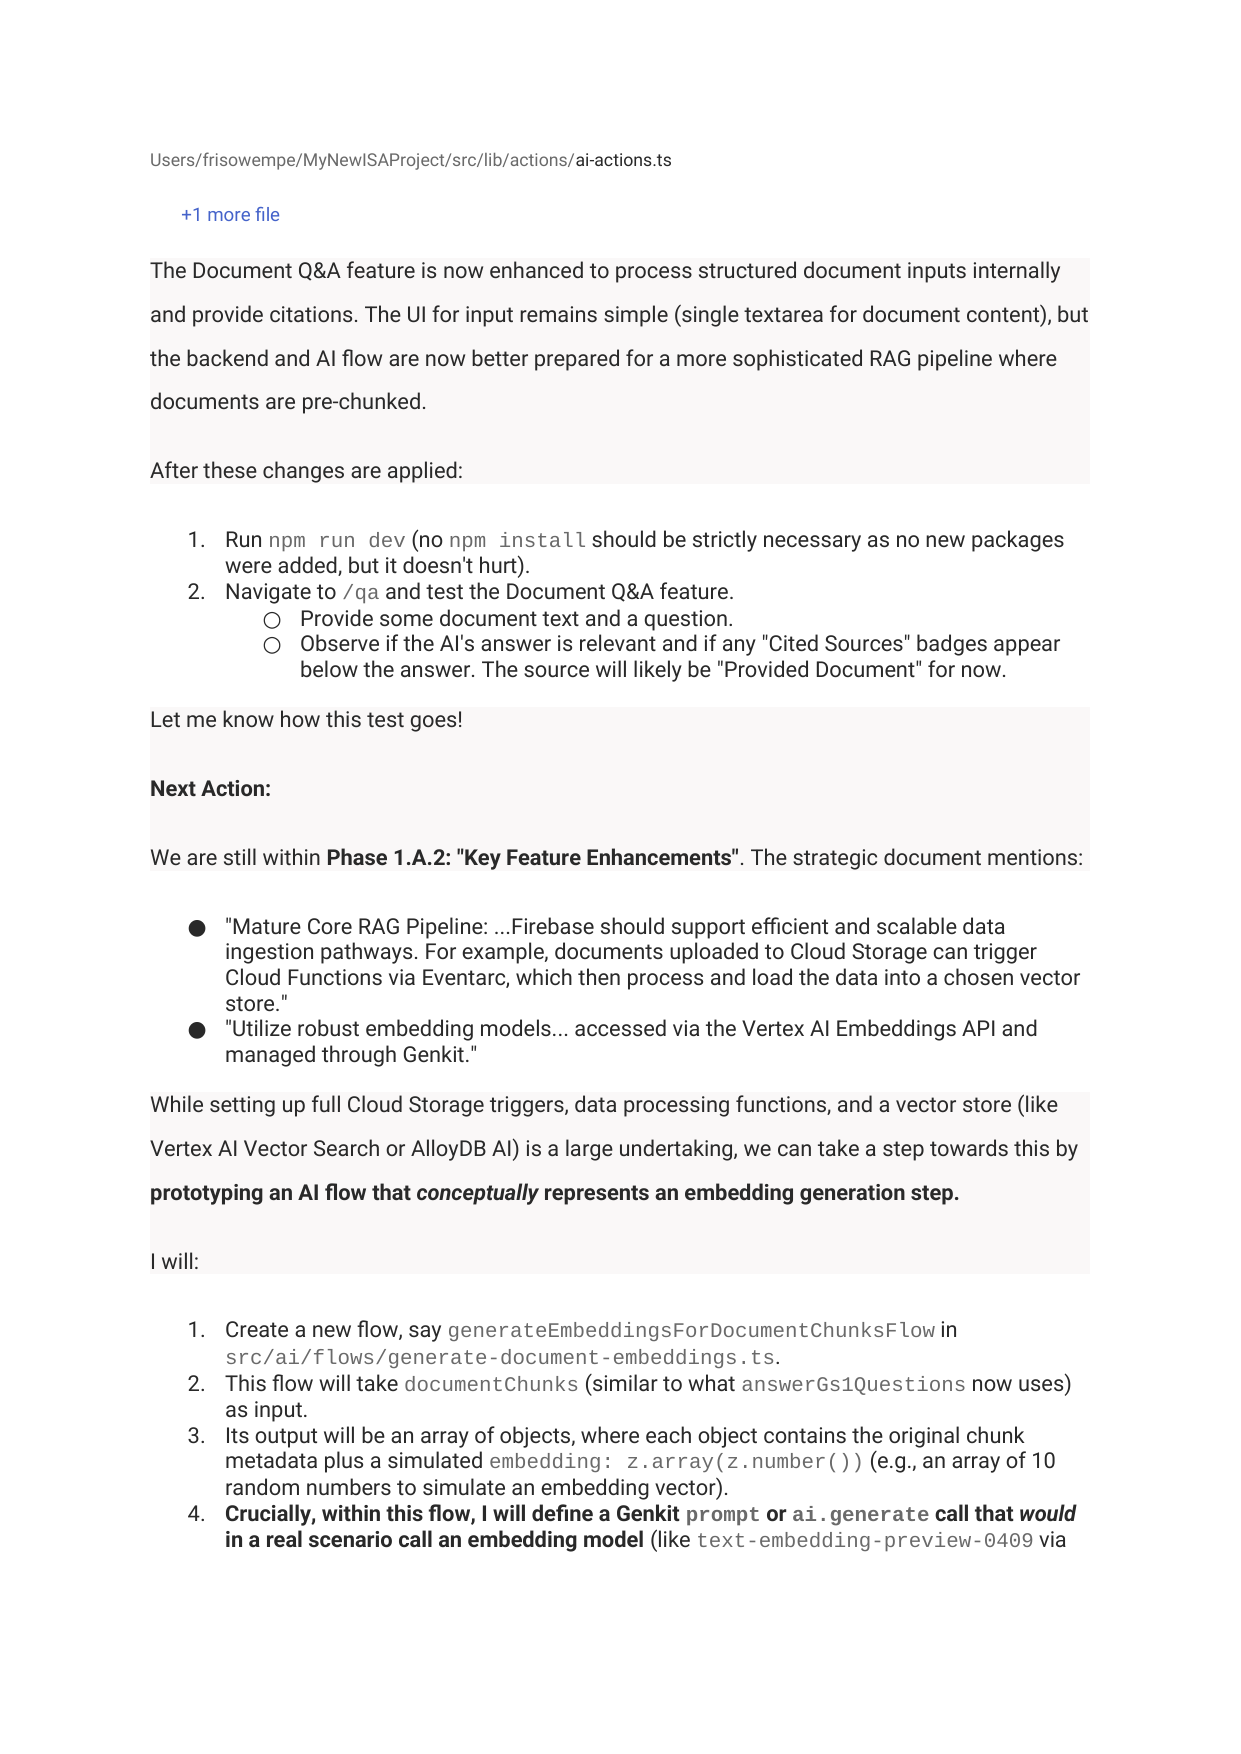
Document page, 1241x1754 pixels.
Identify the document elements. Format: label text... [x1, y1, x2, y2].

list "Mature Core RAG Pipeline: ...Firebase should support efficient and scalable data ingestion pathways. For example, documents uploaded to Cloud Storage can trigger Cloud Functions via Eventarc, which then process and load the data into a chosen vector store." [187, 914, 1090, 1016]
text We are still within Phase 1.A.2: "Key Feature Enhancements". The strategic document mentions: [150, 845, 1090, 871]
text The Document Q&A feature is now enhanced to process structured document inputs internally and provide citations. The UI for input remains simple (single textarea for document content), but the backend and AI flow are now better prepared for a more sophisticated RAG pipeline where documents are pre-chunked. [150, 258, 1090, 415]
text I will: [150, 1249, 1090, 1274]
list Run npm run dev (no npm install should be strictly necessary as no new packages were added, but it doesn't hurt). [187, 527, 1090, 579]
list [187, 1501, 1090, 1554]
text +1 more file [181, 204, 1090, 226]
list Its output will be an array of objects, where each object contains the original chunk metadata plus a simulated embedding: z.array(z.number()) (e.g., an array of 10 random numbers to simulate an embedding vector). [187, 1423, 1090, 1501]
text After these changes are applied: [150, 458, 1090, 484]
list "Utilize robust embedding models... accessed via the Vertex AI Embeddings API and managed through Genkit." [187, 1016, 1090, 1067]
text Let me know how this test goes! [150, 707, 1090, 733]
list Observe if the AI's answer is relevant and if any "Cited Sources" badges appear below the answer. The source will likely be "Provided Document" for now. [262, 631, 1090, 682]
text Users/frisowempe/MyNewISAProject/src/lib/actions/ai-actions.ts [150, 150, 1090, 171]
list Provide some document text and a question. [262, 606, 1090, 631]
text While setting up full Cloud Storage triggers, data processing functions, and a vector store (like Vertex AI Vector Search or AlloyDB AI) is a large undertaking, we can take a step towards this by prototyping an AI flow that conceptually represents an embedding generation step. [150, 1092, 1090, 1206]
list Create a new flow, say generateEmbeddingsForDocumentChunksFlow in src/ai/flows/generate-document-embeddings.ts. [187, 1317, 1090, 1371]
list Navigate to /qa and test the Document Q&A feature. [187, 579, 1090, 606]
list This flow will take documentChunks (similar to what answerGs1Questions now uses) as input. [187, 1371, 1090, 1423]
text Next Action: [150, 776, 1090, 802]
